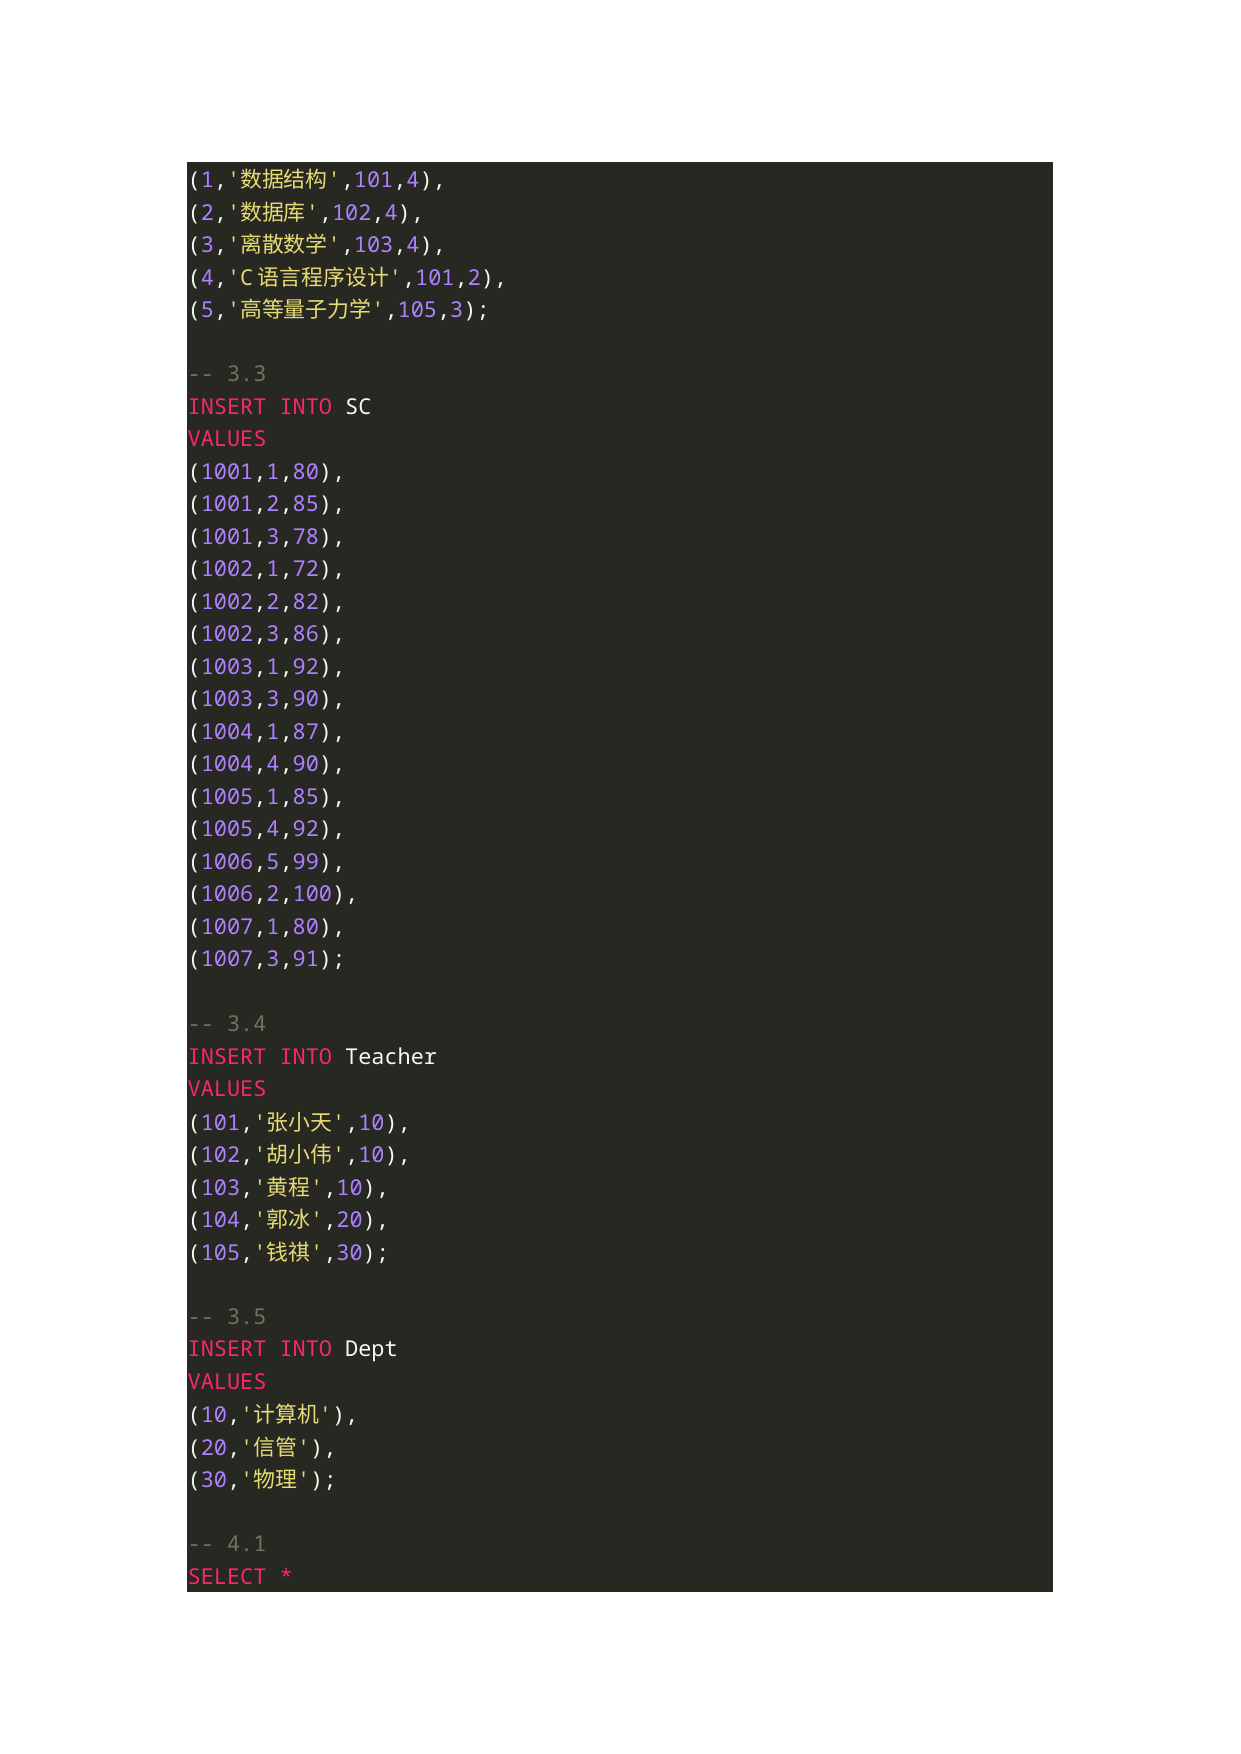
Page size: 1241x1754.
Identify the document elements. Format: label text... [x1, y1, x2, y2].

text (20,'信管'), [187, 1429, 1053, 1462]
text (102,'胡小伟',10), [187, 1137, 1053, 1169]
text (1001,3,78), [187, 519, 1053, 552]
text (105,'钱祺',30); [187, 1234, 1053, 1267]
text INSERT INTO SC [187, 389, 1053, 422]
text (1006,5,99), [187, 844, 1053, 877]
text (1001,1,80), [187, 454, 1053, 487]
text (1003,3,90), [187, 682, 1053, 714]
text (1002,3,86), [187, 617, 1053, 649]
text -- 3.4 [187, 1007, 1053, 1039]
text -- 3.5 [187, 1299, 1053, 1332]
text INSERT INTO Dept [187, 1332, 1053, 1364]
text (1007,3,91); [187, 942, 1053, 974]
text (4,'C语言程序设计',101,2), [187, 259, 1053, 292]
text (1006,2,100), [187, 877, 1053, 909]
text -- 4.1 [187, 1527, 1053, 1559]
text (5,'高等量子力学',105,3); [187, 292, 1053, 324]
text (1004,1,87), [187, 714, 1053, 747]
text (1005,1,85), [187, 779, 1053, 812]
text (1004,4,90), [187, 747, 1053, 779]
text (1003,1,92), [187, 649, 1053, 682]
text (1007,1,80), [187, 909, 1053, 942]
text (30,'物理'); [187, 1462, 1053, 1494]
text (1002,2,82), [187, 584, 1053, 617]
text VALUES [187, 422, 1053, 454]
text SELECT * [187, 1559, 1053, 1592]
text (104,'郭冰',20), [187, 1202, 1053, 1234]
text VALUES [187, 1072, 1053, 1104]
text (1002,1,72), [187, 552, 1053, 584]
text INSERT INTO Teacher [187, 1039, 1053, 1072]
text (3,'离散数学',103,4), [187, 227, 1053, 259]
text -- 3.3 [187, 357, 1053, 389]
text (103,'黄程',10), [187, 1169, 1053, 1202]
text VALUES [187, 1364, 1053, 1397]
text (1005,4,92), [187, 812, 1053, 844]
text (1,'数据结构',101,4), [187, 162, 1053, 194]
text (101,'张小天',10), [187, 1104, 1053, 1137]
text (10,'计算机'), [187, 1397, 1053, 1429]
text (1001,2,85), [187, 487, 1053, 519]
text (2,'数据库',102,4), [187, 194, 1053, 227]
